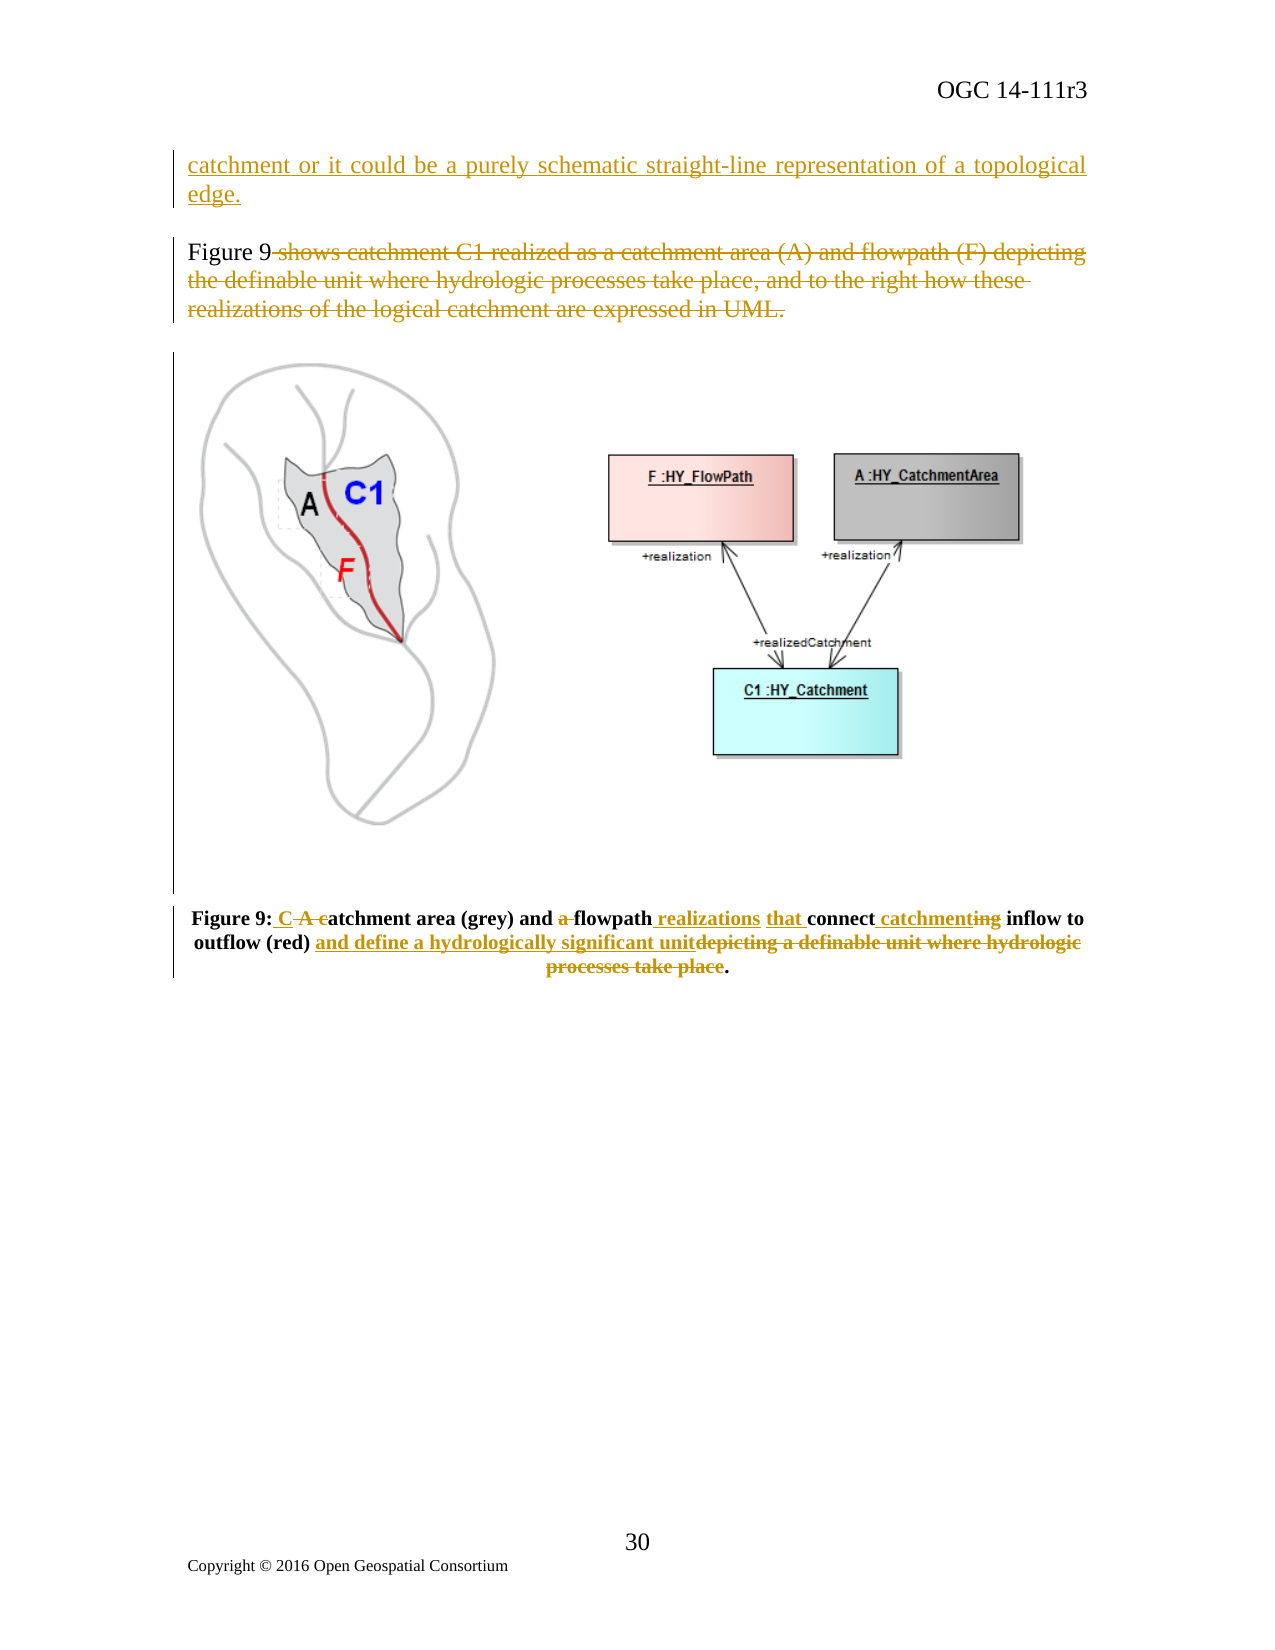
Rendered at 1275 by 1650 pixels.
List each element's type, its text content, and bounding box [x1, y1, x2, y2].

picture [187, 352, 1032, 894]
text Figure 9 illustrates how a single catchment (dark greyboundary linecatchment area, by . [187, 176, 1087, 207]
text Figure 9:atchment area (grey) and flowpath connect inflow to outflow (red) . [187, 906, 1087, 978]
text Figure 9 illustrates how a single catchment (dark greyboundary linecatchment area, by . [187, 150, 1087, 175]
